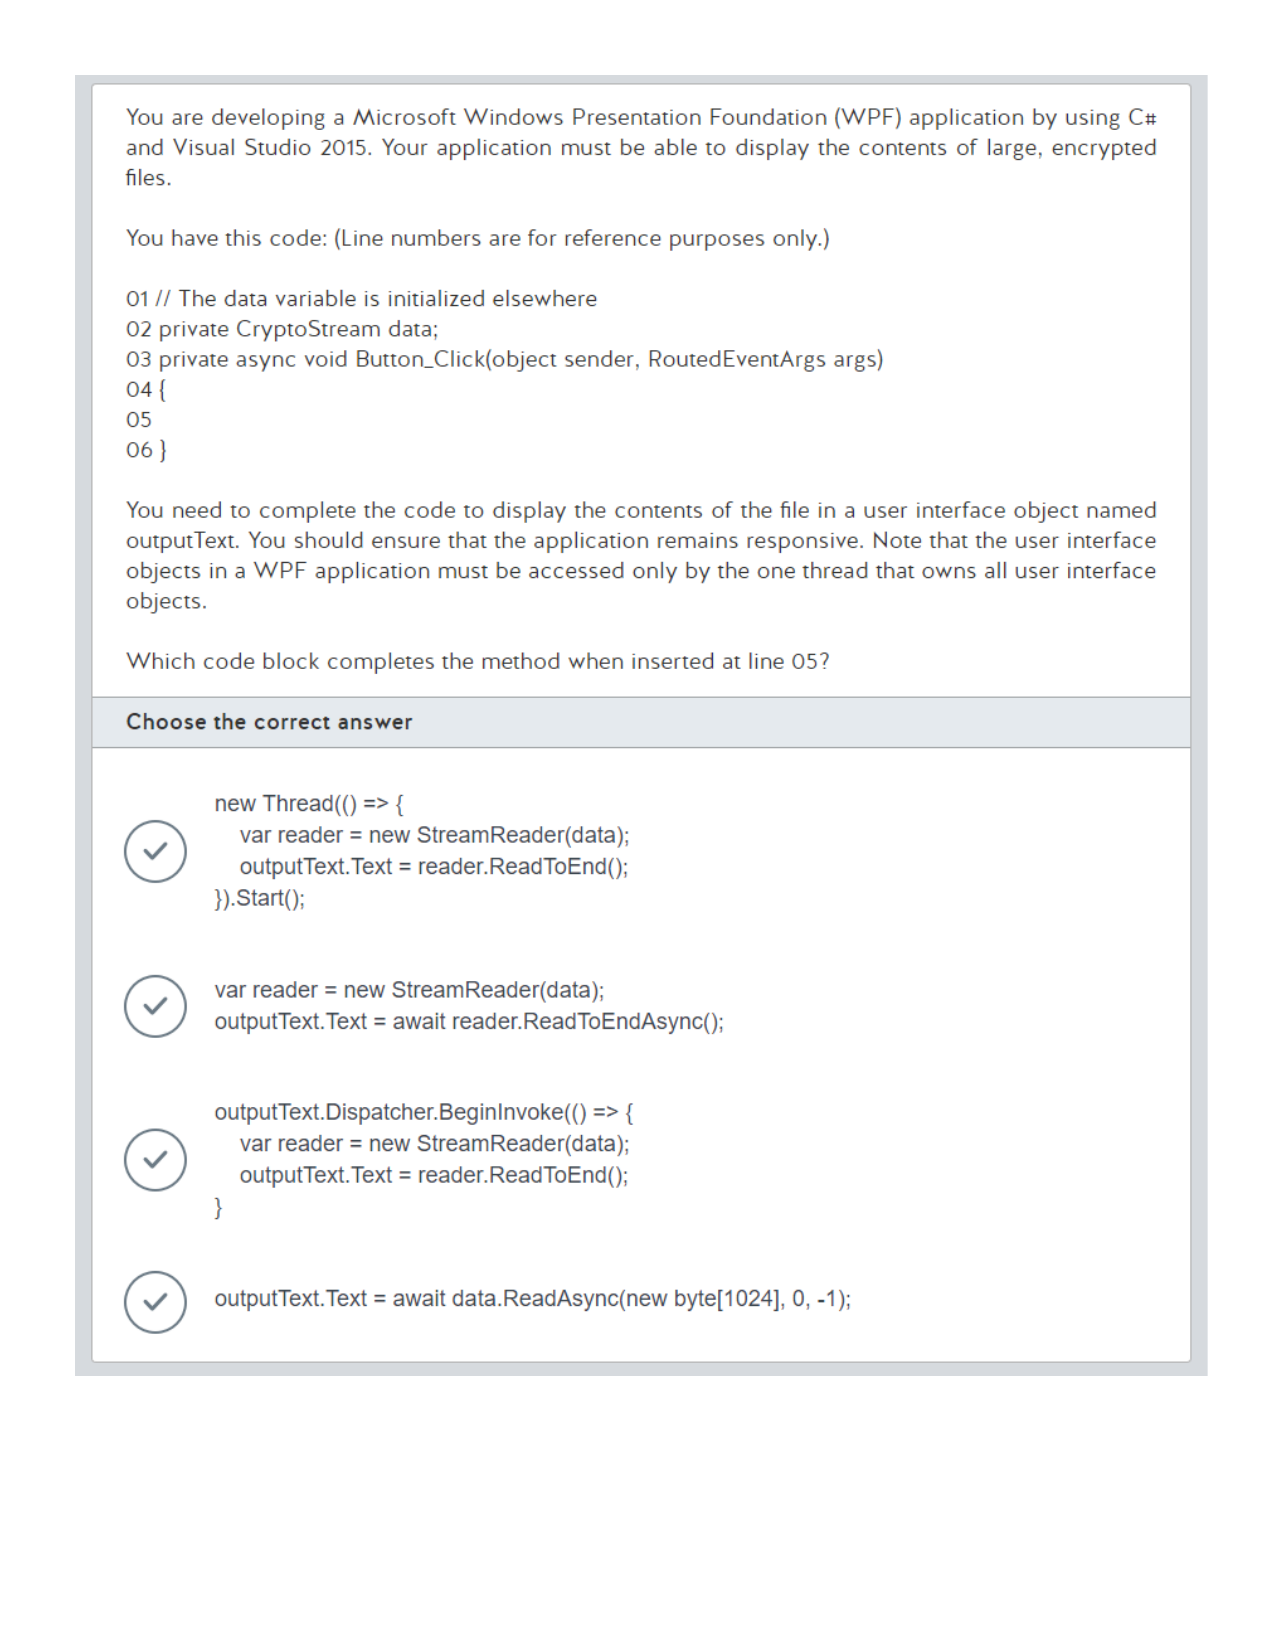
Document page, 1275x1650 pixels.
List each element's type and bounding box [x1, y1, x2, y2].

picture [75, 75, 1208, 1376]
